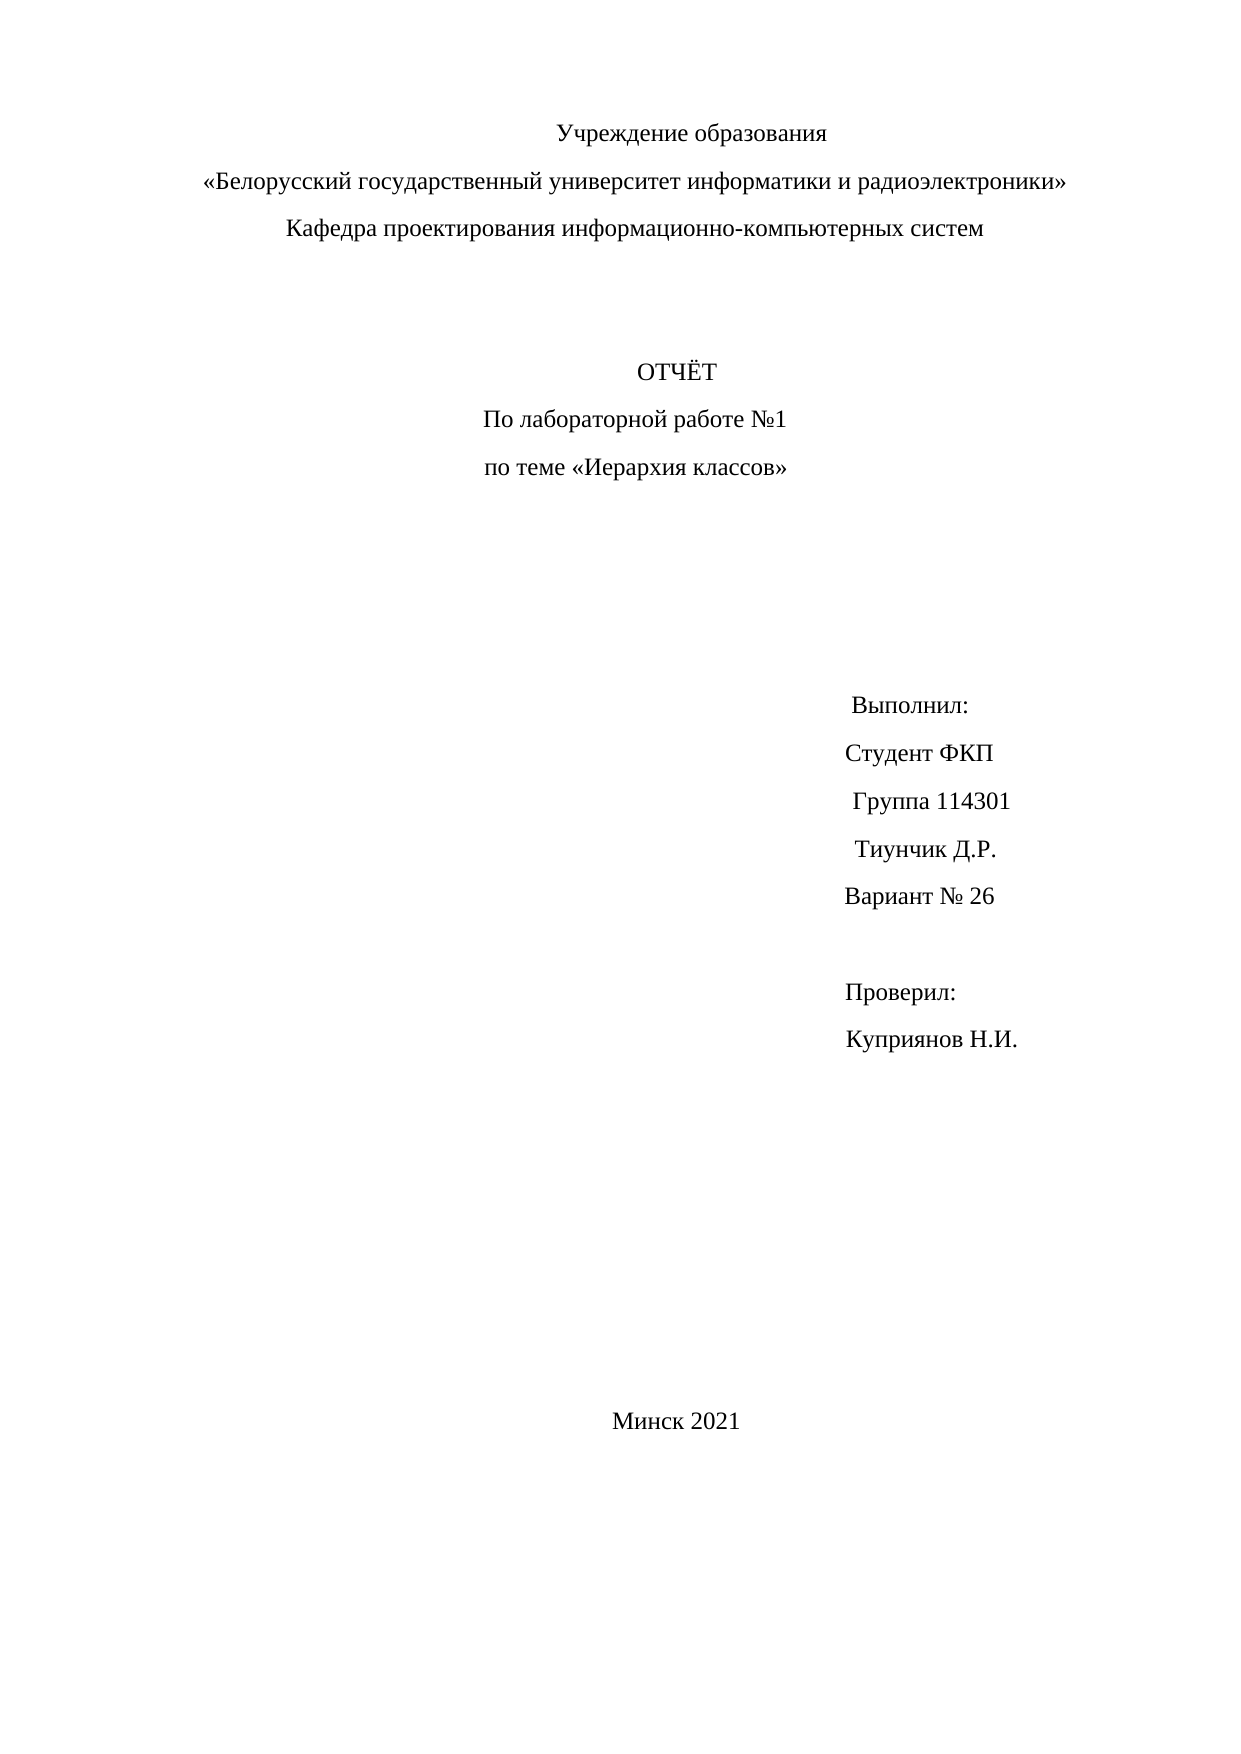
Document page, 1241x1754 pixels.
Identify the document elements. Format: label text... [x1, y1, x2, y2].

text По лабораторной работе №1 [118, 404, 1152, 433]
text Группа 114301 [118, 786, 1152, 815]
text Студент ФКП [118, 738, 1152, 767]
text Выполнил: [118, 691, 1152, 719]
text Кафедра проектирования информационно-компьютерных систем [118, 213, 1152, 242]
text Учреждение образования [88, 118, 1152, 147]
text по теме «Иерархия классов» [88, 452, 1152, 481]
text Вариант № 26 [118, 881, 1152, 910]
text «Белорусский государственный университет информатики и радиоэлектроники» [118, 166, 1152, 194]
text Минск 2021 [118, 1406, 1152, 1435]
text Проверил: [118, 977, 1152, 1006]
text Куприянов Н.И. [118, 1024, 1152, 1053]
text ОТЧЁТ [118, 357, 1152, 385]
text Тиунчик Д.Р. [118, 834, 1152, 862]
